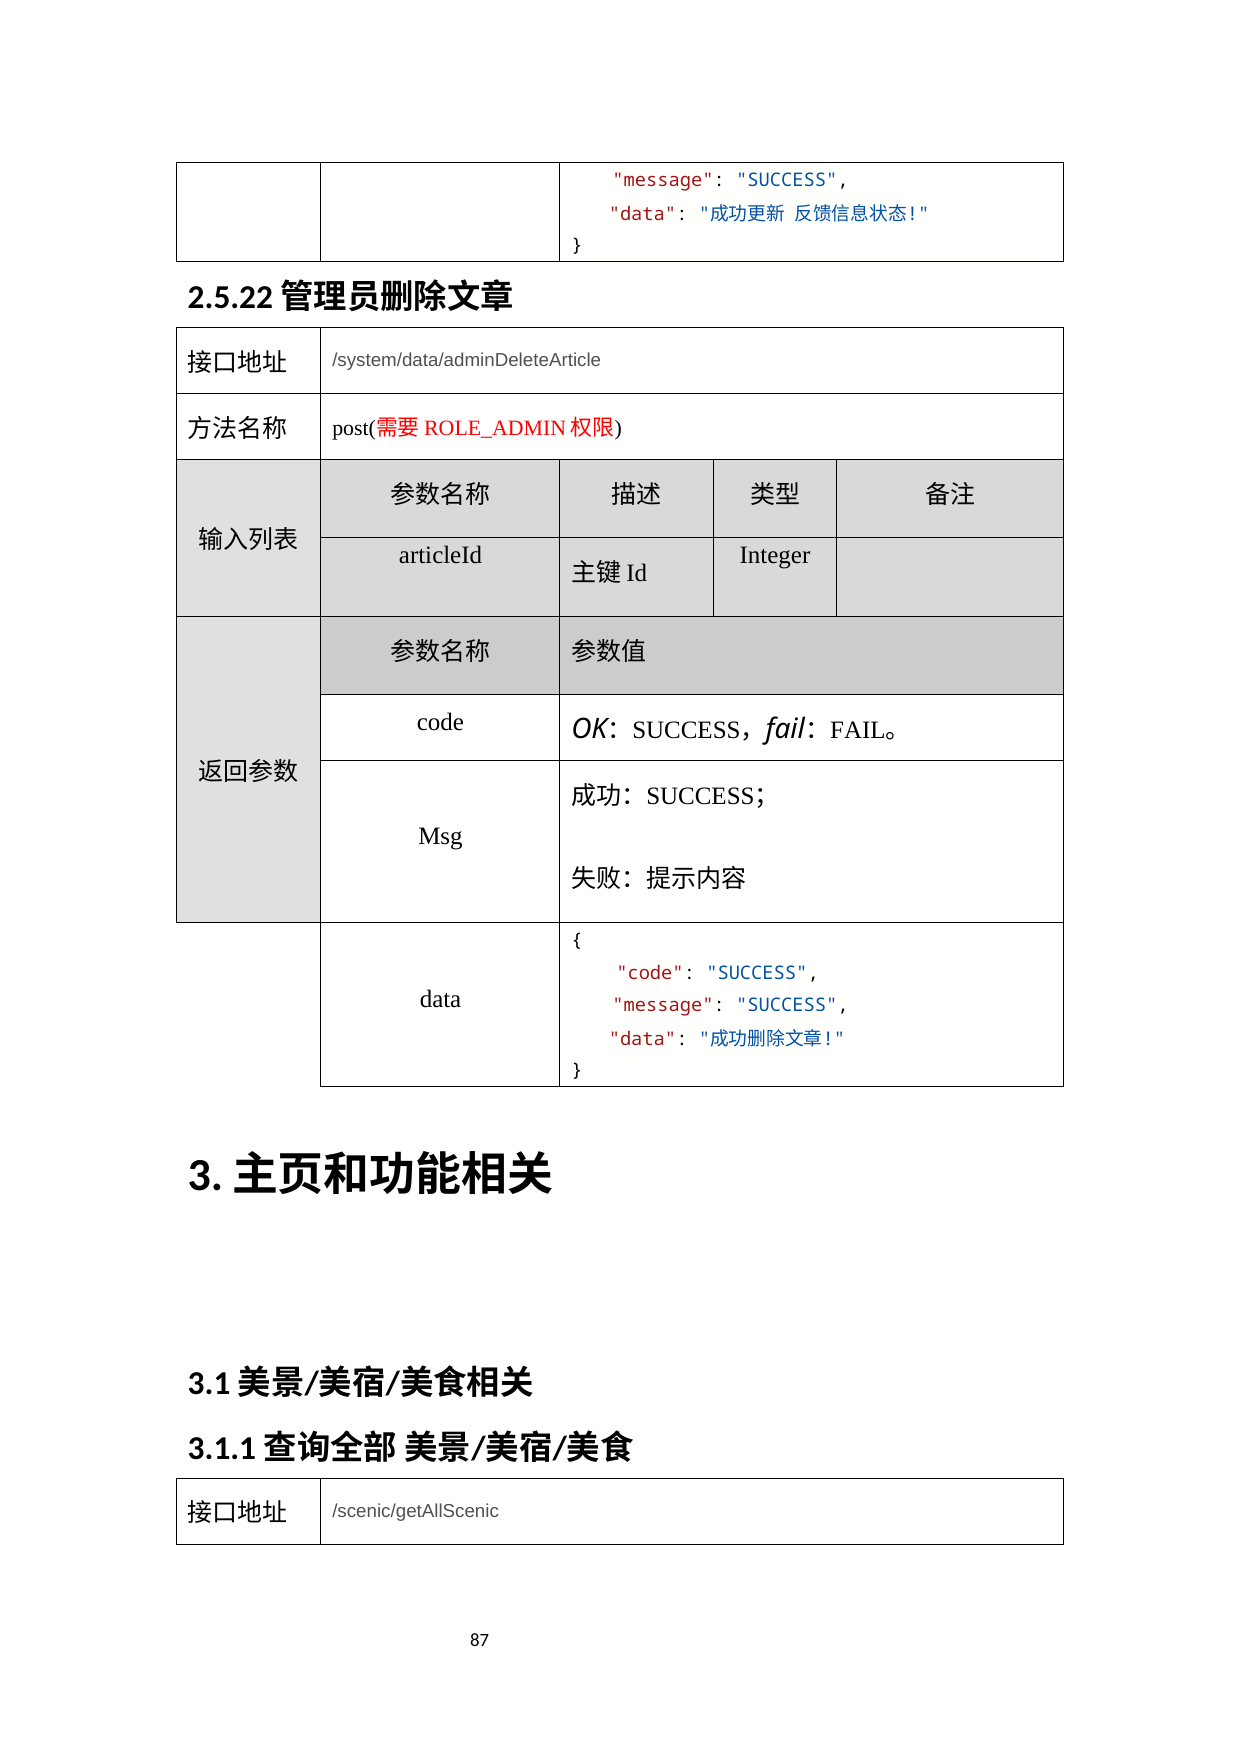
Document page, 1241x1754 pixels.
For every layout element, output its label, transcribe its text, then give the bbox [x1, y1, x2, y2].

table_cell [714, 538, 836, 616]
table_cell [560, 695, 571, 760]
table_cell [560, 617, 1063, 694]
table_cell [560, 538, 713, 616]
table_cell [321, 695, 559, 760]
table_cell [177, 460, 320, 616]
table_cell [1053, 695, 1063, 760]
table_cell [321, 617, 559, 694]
subtitle 主页和功能相关 [187, 1122, 1053, 1219]
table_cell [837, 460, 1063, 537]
text 2.5.22 管理员删除文章 [187, 262, 1053, 327]
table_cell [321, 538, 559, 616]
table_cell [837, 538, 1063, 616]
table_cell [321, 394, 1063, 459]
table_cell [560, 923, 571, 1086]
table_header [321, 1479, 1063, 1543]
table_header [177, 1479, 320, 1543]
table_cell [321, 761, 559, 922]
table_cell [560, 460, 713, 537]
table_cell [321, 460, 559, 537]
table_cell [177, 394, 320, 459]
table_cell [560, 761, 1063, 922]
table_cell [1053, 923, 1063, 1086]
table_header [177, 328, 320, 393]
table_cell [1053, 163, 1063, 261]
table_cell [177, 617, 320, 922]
text 3.1.1 查询全部 美景/美宿/美食 [187, 1412, 1053, 1477]
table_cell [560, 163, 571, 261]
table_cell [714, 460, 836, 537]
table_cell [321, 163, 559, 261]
text 3.1 美景/美宿/美食相关 [187, 1347, 1053, 1412]
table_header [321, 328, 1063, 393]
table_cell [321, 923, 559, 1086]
